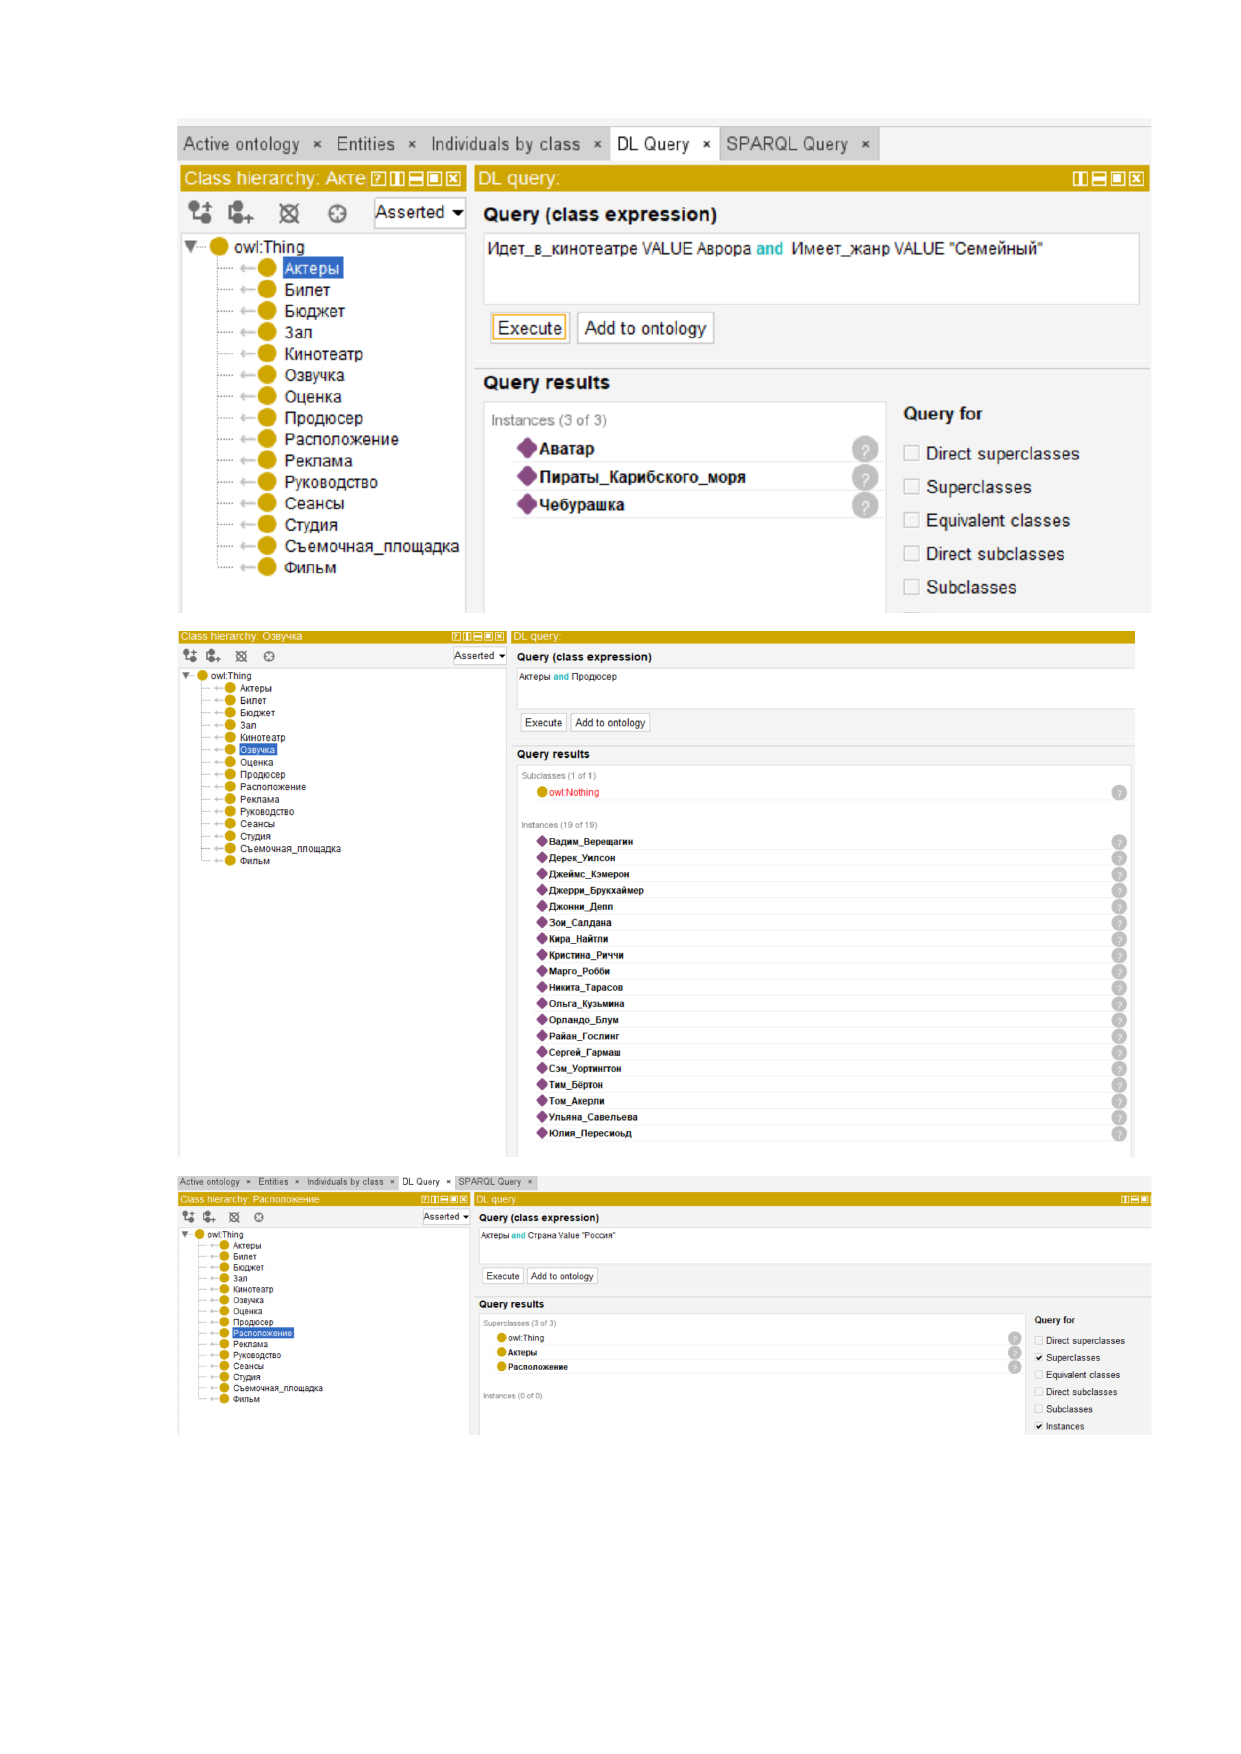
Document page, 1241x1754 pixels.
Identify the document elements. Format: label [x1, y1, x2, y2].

picture [177, 1176, 1152, 1435]
picture [177, 631, 1135, 1157]
picture [177, 118, 1152, 613]
